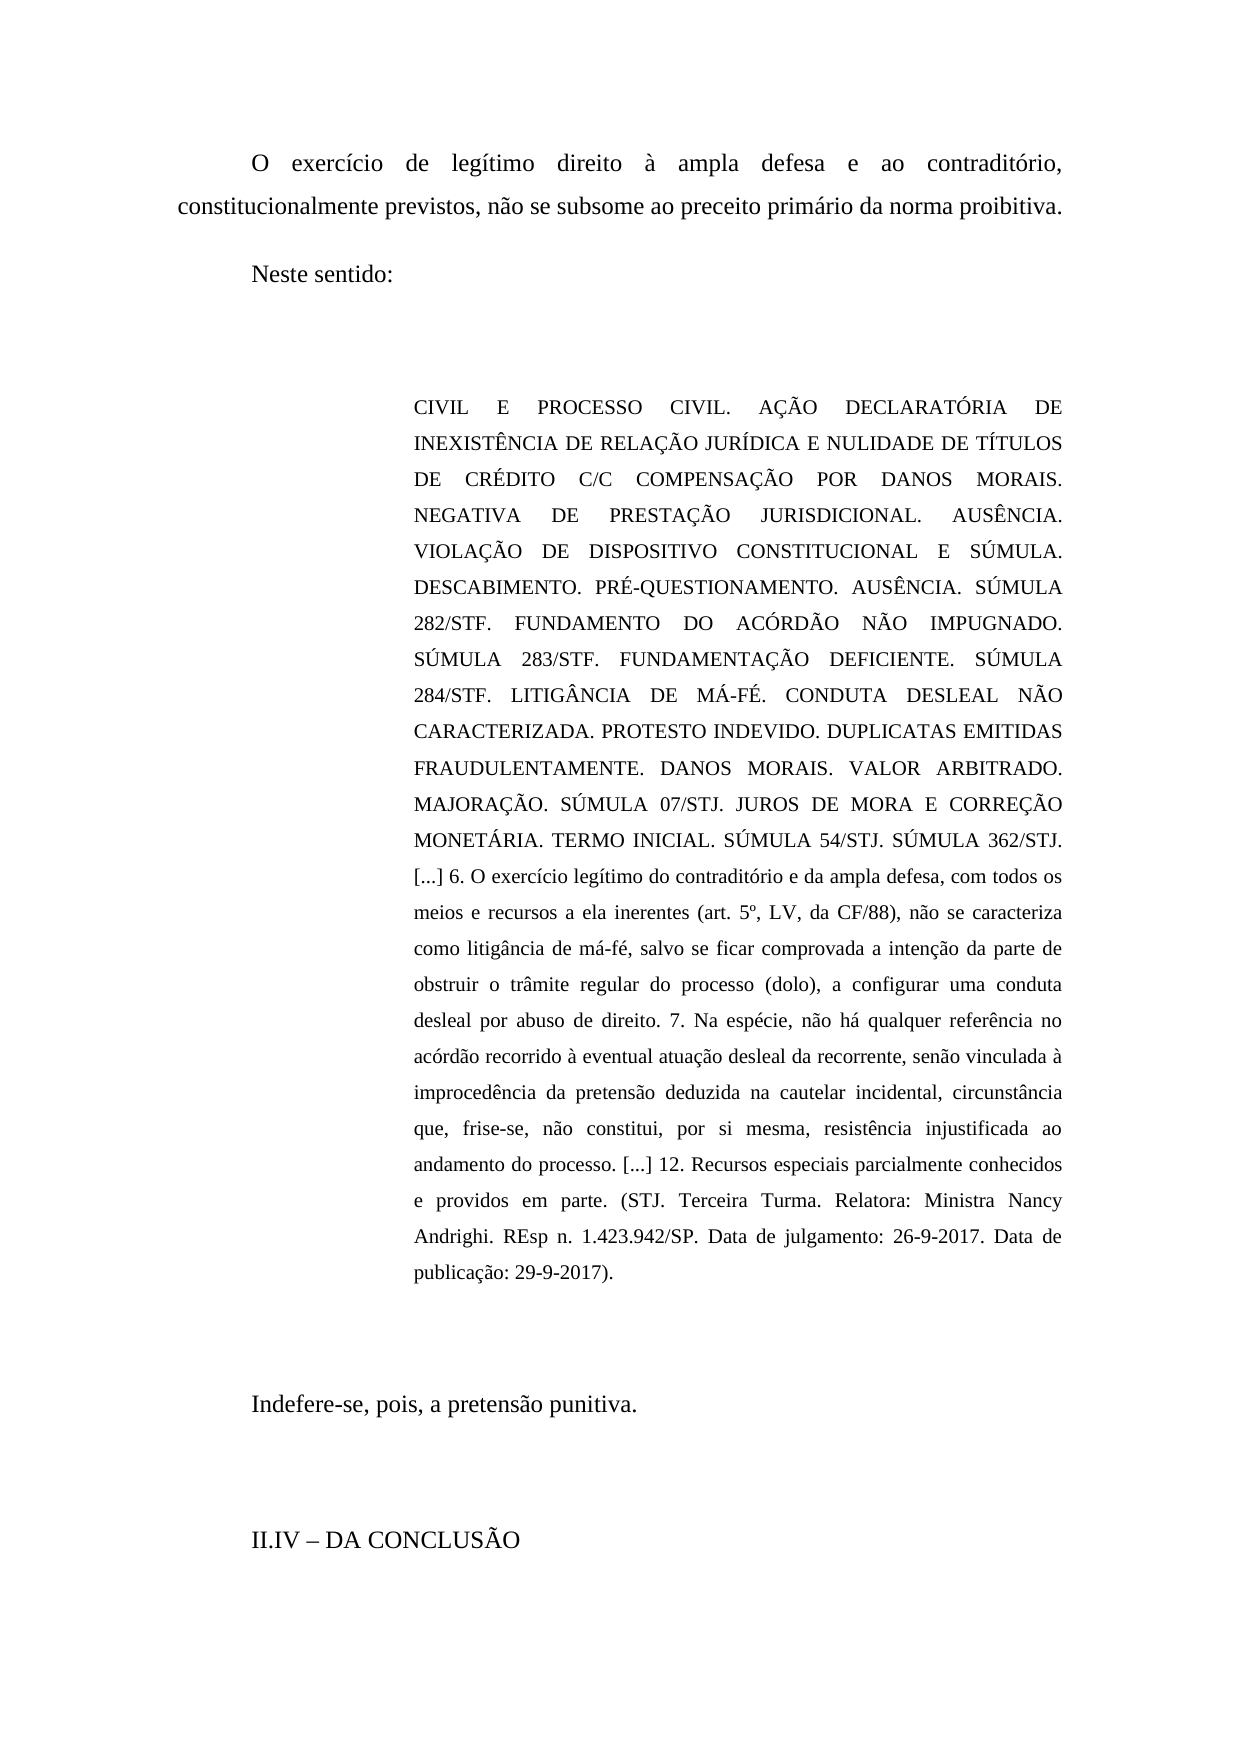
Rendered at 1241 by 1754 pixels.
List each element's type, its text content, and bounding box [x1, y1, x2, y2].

text O exercício de legítimo direito à ampla defesa e ao contraditório, constitucionalmente previstos, não se subsome ao preceito primário da norma proibitiva. [177, 148, 1063, 219]
text Indefere-se, pois, a pretensão punitiva. [177, 1389, 1063, 1418]
text Neste sentido: [177, 259, 1063, 288]
text CIVIL E PROCESSO CIVIL. AÇÃO DECLARATÓRIA DE INEXISTÊNCIA DE RELAÇÃO JURÍDICA E NULIDADE DE TÍTULOS DE CRÉDITO C/C COMPENSAÇÃO POR DANOS MORAIS. NEGATIVA DE PRESTAÇÃO JURISDICIONAL. AUSÊNCIA. VIOLAÇÃO DE DISPOSITIVO CONSTITUCIONAL E SÚMULA. DESCABIMENTO. PRÉ-QUESTIONAMENTO. AUSÊNCIA. SÚMULA 282/STF. FUNDAMENTO DO ACÓRDÃO NÃO IMPUGNADO. SÚMULA 283/STF. FUNDAMENTAÇÃO DEFICIENTE. SÚMULA 284/STF. LITIGÂNCIA DE MÁ-FÉ. CONDUTA DESLEAL NÃO CARACTERIZADA. PROTESTO INDEVIDO. DUPLICATAS EMITIDAS FRAUDULENTAMENTE. DANOS MORAIS. VALOR ARBITRADO. MAJORAÇÃO. SÚMULA 07/STJ. JUROS DE MORA E CORREÇÃO MONETÁRIA. TERMO INICIAL. SÚMULA 54/STJ. SÚMULA 362/STJ. [...] 6. O exercício legítimo do contraditório e da ampla defesa, com todos os meios e recursos a ela inerentes (art. 5º, LV, da CF/88), não se caracteriza como litigância de má-fé, salvo se ficar comprovada a intenção da parte de obstruir o trâmite regular do processo (dolo), a configurar uma conduta desleal por abuso de direito. 7. Na espécie, não há qualquer referência no acórdão recorrido à eventual atuação desleal da recorrente, senão vinculada à improcedência da pretensão deduzida na cautelar incidental, circunstância que, frise-se, não constitui, por si mesma, resistência injustificada ao andamento do processo. [...] 12. Recursos especiais parcialmente conhecidos e providos em parte. (STJ. Terceira Turma. Relatora: Ministra Nancy Andrighi. REsp n. 1.423.942/SP. Data de julgamento: 26-9-2017. Data de publicação: 29-9-2017). [413, 395, 1063, 1284]
text II.IV – DA CONCLUSÃO [177, 1526, 1063, 1554]
